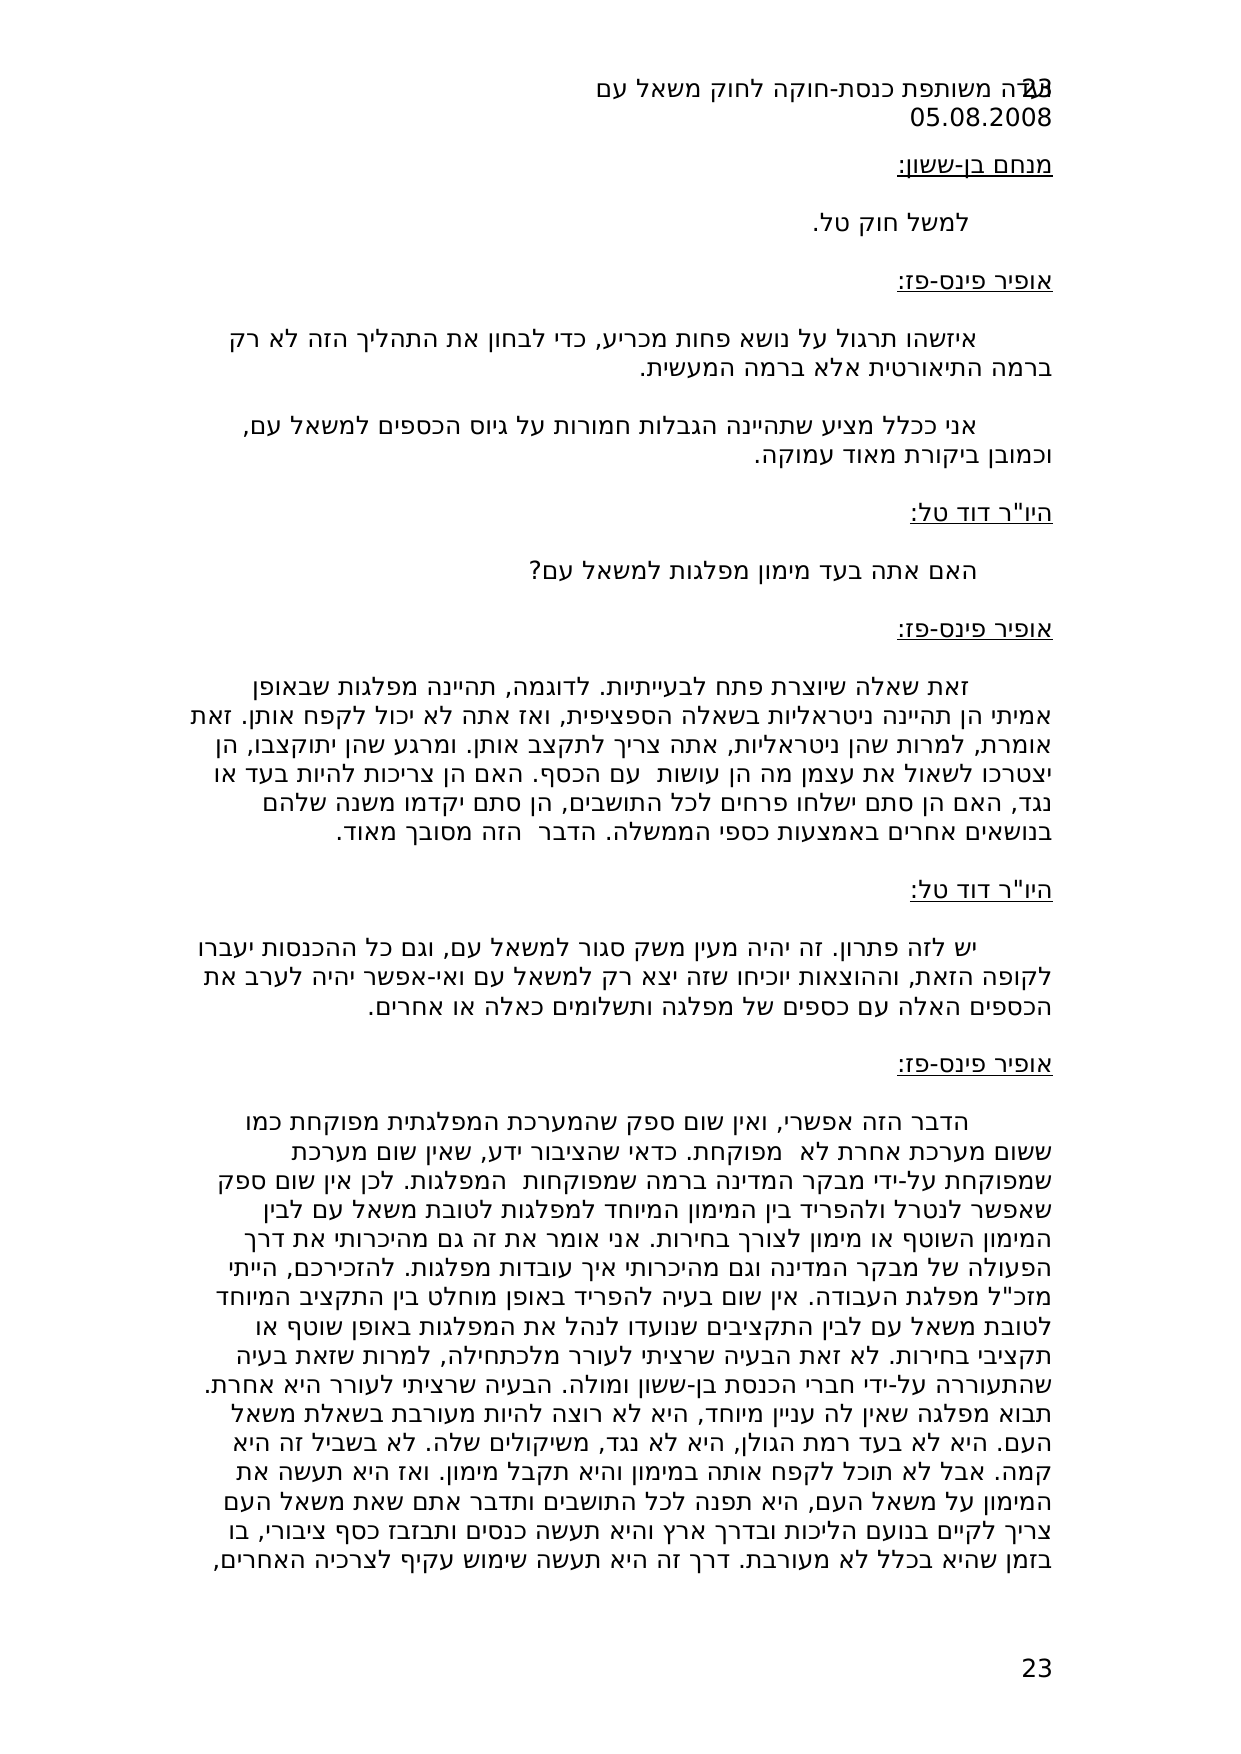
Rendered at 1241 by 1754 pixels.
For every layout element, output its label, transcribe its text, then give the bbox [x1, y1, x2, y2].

text איזשהו תרגול על נושא פחות מכריע, כדי לבחון את התהליך הזה לא רק ברמה התיאורטית אלא ברמה המעשית. [187, 324, 1053, 382]
text זאת שאלה שיוצרת פתח לבעייתיות. לדוגמה, תהיינה מפלגות שבאופן אמיתי הן תהיינה ניטראליות בשאלה הספציפית, ואז אתה לא יכול לקפח אותן. זאת אומרת, למרות שהן ניטראליות, אתה צריך לתקצב אותן. ומרגע שהן יתוקצבו, הן יצטרכו לשאול את עצמן מה הן עושות עם הכסף. האם הן צריכות להיות בעד או נגד, האם הן סתם ישלחו פרחים לכל התושבים, הן סתם יקדמו משנה שלהם בנושאים אחרים באמצעות כספי הממשלה. הדבר הזה מסובך מאוד. [187, 672, 1053, 847]
text היו"ר דוד טל: [187, 875, 1053, 904]
text אופיר פינס-פז: [187, 1049, 1053, 1079]
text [187, 1107, 1053, 1574]
text האם אתה בעד מימון מפלגות למשאל עם? [187, 556, 1053, 585]
text היו"ר דוד טל: [187, 498, 1053, 527]
text אני ככלל מציע שתהיינה הגבלות חמורות על גיוס הכספים למשאל עם, וכמובן ביקורת מאוד עמוקה. [187, 411, 1053, 469]
text יש לזה פתרון. זה יהיה מעין משק סגור למשאל עם, וגם כל ההכנסות יעברו לקופה הזאת, וההוצאות יוכיחו שזה יצא רק למשאל עם ואי-אפשר יהיה לערב את הכספים האלה עם כספים של מפלגה ותשלומים כאלה או אחרים. [187, 933, 1053, 1021]
subtitle מנחם בן-ששון: [187, 150, 1053, 179]
text למשל חוק טל. [187, 208, 1053, 237]
text אופיר פינס-פז: [187, 266, 1053, 295]
text אופיר פינס-פז: [187, 614, 1053, 643]
